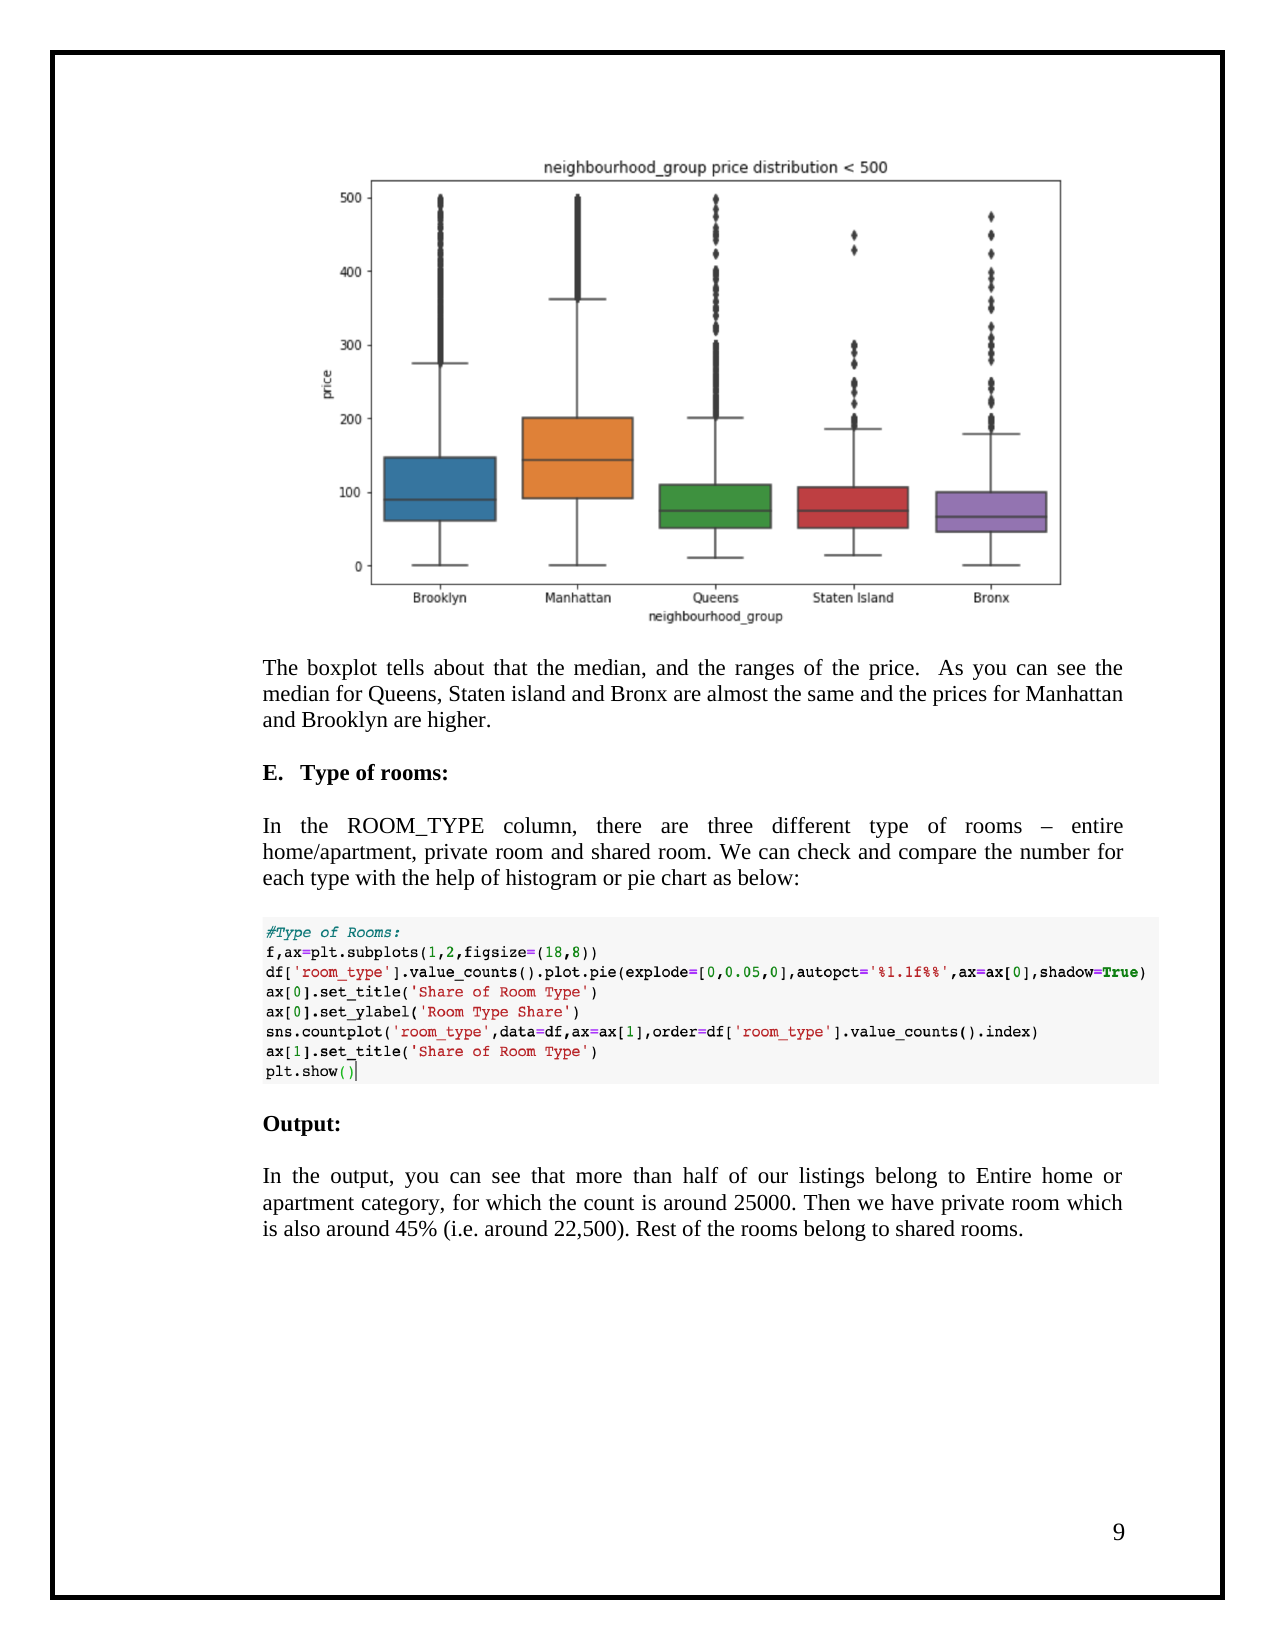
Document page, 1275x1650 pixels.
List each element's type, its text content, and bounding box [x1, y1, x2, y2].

picture [305, 150, 1083, 628]
picture [262, 917, 1159, 1084]
list Output: [262, 1110, 1125, 1136]
list Type of rooms: [262, 759, 1125, 785]
list In the output, you can see that more than half of our listings belong to Entire home or apartment category, for which the count is around 25000. Then we have private room which is also around 45% (i.e. around 22,500). Rest of the rooms belong to shared rooms. [262, 1162, 1125, 1241]
list In the ROOM_TYPE column, there are three different type of rooms – entire home/apartment, private room and shared room. We can check and compare the number for each type with the help of histogram or pie chart as below: [262, 812, 1125, 891]
list The boxplot tells about that the median, and the ranges of the price. As you can see the median for Queens, Staten island and Bronx are almost the same and the prices for Manhattan and Brooklyn are higher. [262, 654, 1125, 733]
